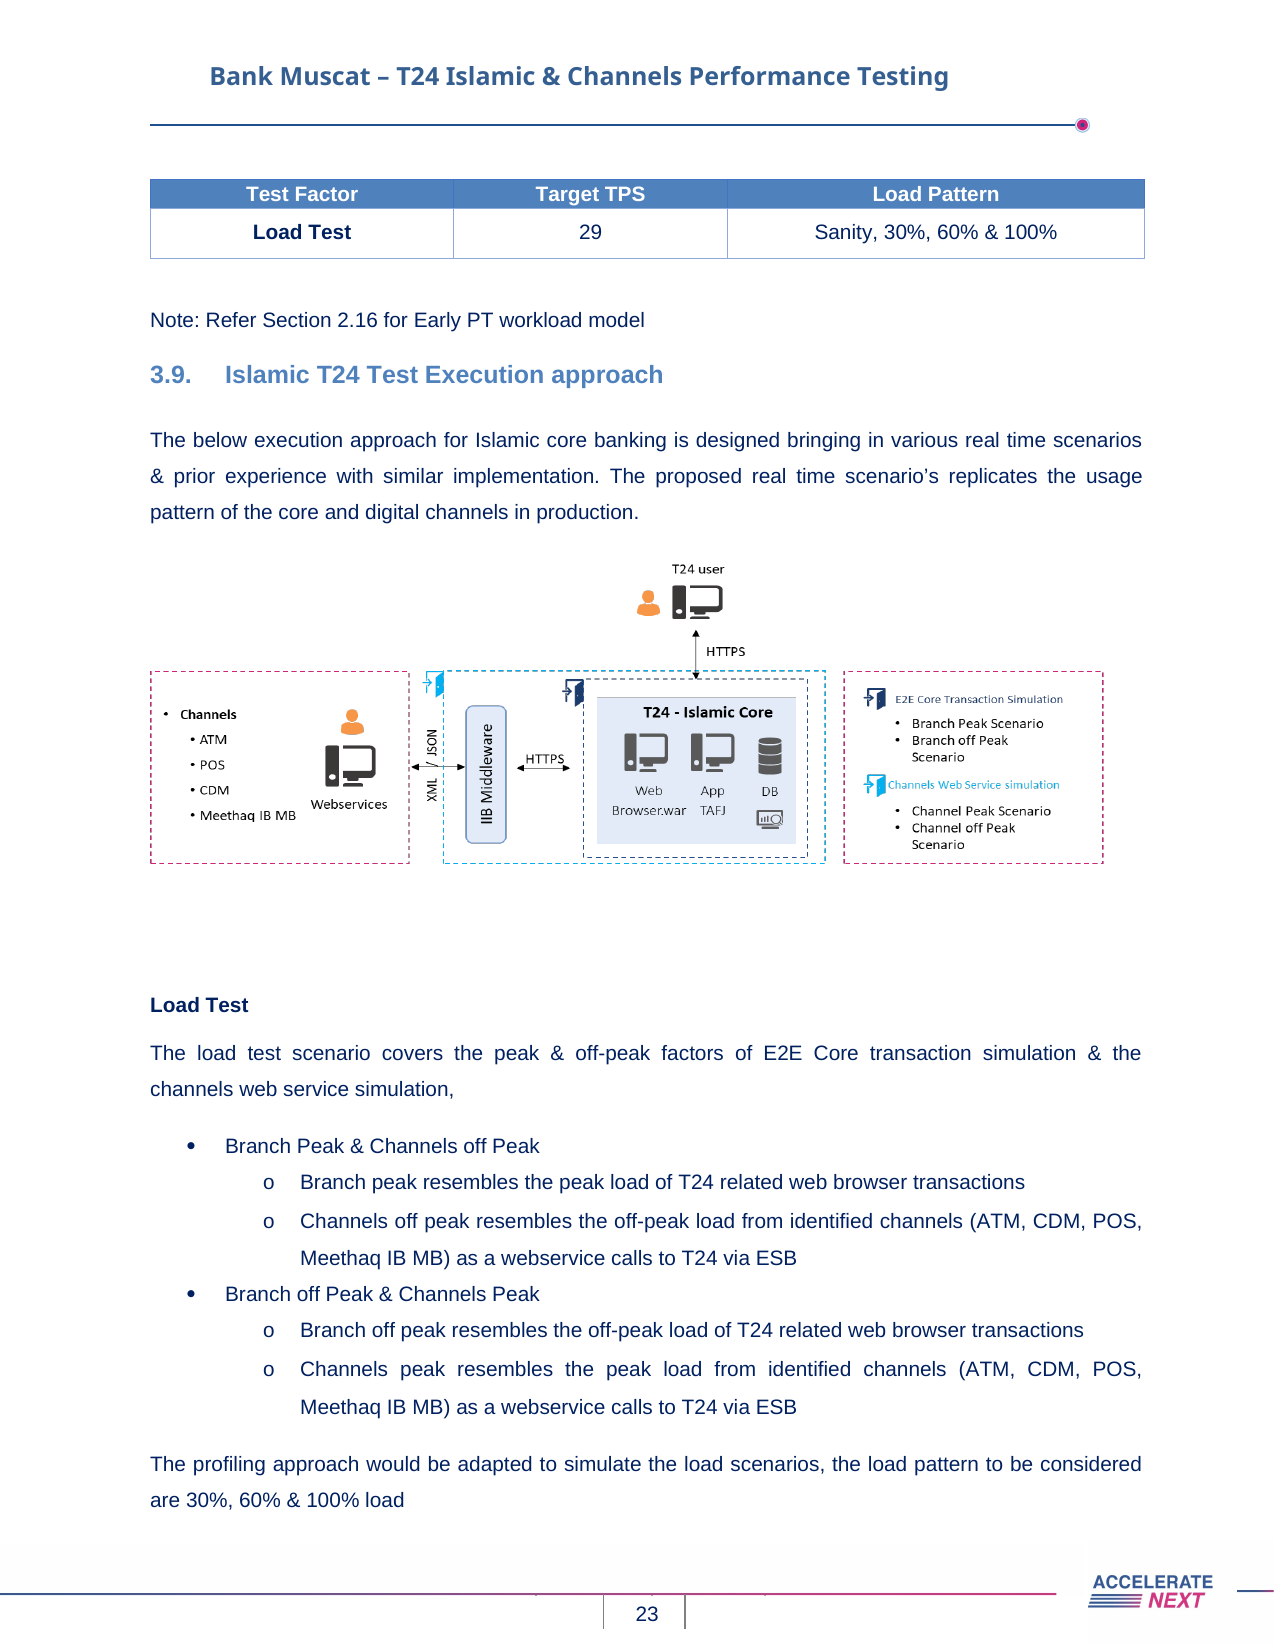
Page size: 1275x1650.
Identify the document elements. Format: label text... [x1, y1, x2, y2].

text The load test scenario covers the peak & off-peak factors of E2E Core transaction simulation & the channels web service simulation, [150, 1041, 1144, 1101]
picture [150, 556, 1150, 864]
list Branch off peak resembles the off-peak load of T24 related web browser transactions [262, 1318, 1144, 1344]
subtitle Islamic T24 Test Execution approach [150, 360, 1144, 389]
picture [0, 1543, 1085, 1596]
table_cell 29 [454, 209, 727, 258]
text Note: Refer Section 2.16 for Early PT workload model [150, 308, 1144, 332]
table_header Target TPS [454, 180, 727, 208]
text Load Test [150, 993, 1144, 1017]
list Channels peak resembles the peak load from identified channels (ATM, CDM, POS, Meethaq IB MB) as a webservice calls to T24 via ESB [262, 1357, 1144, 1419]
list Branch off Peak & Channels Peak [187, 1282, 1144, 1306]
table_header Test Factor [151, 180, 453, 208]
picture [1088, 1538, 1274, 1646]
list Channels off peak resembles the off-peak load from identified channels (ATM, CDM, POS, Meethaq IB MB) as a webservice calls to T24 via ESB [262, 1208, 1144, 1270]
table_cell Load Test [151, 209, 453, 258]
text The below execution approach for Islamic core banking is designed bringing in various real time scenarios & prior experience with similar implementation. The proposed real time scenario’s replicates the usage pattern of the core and digital channels in production. [150, 428, 1144, 524]
table_header Load Pattern [728, 180, 1144, 208]
list Branch peak resembles the peak load of T24 related web browser transactions [262, 1170, 1144, 1196]
text The profiling approach would be adapted to simulate the load scenarios, the load pattern to be considered are 30%, 60% & 100% load [150, 1452, 1144, 1511]
table_cell Sanity, 30%, 60% & 100% [728, 209, 1144, 258]
list Branch Peak & Channels off Peak [187, 1134, 1144, 1158]
